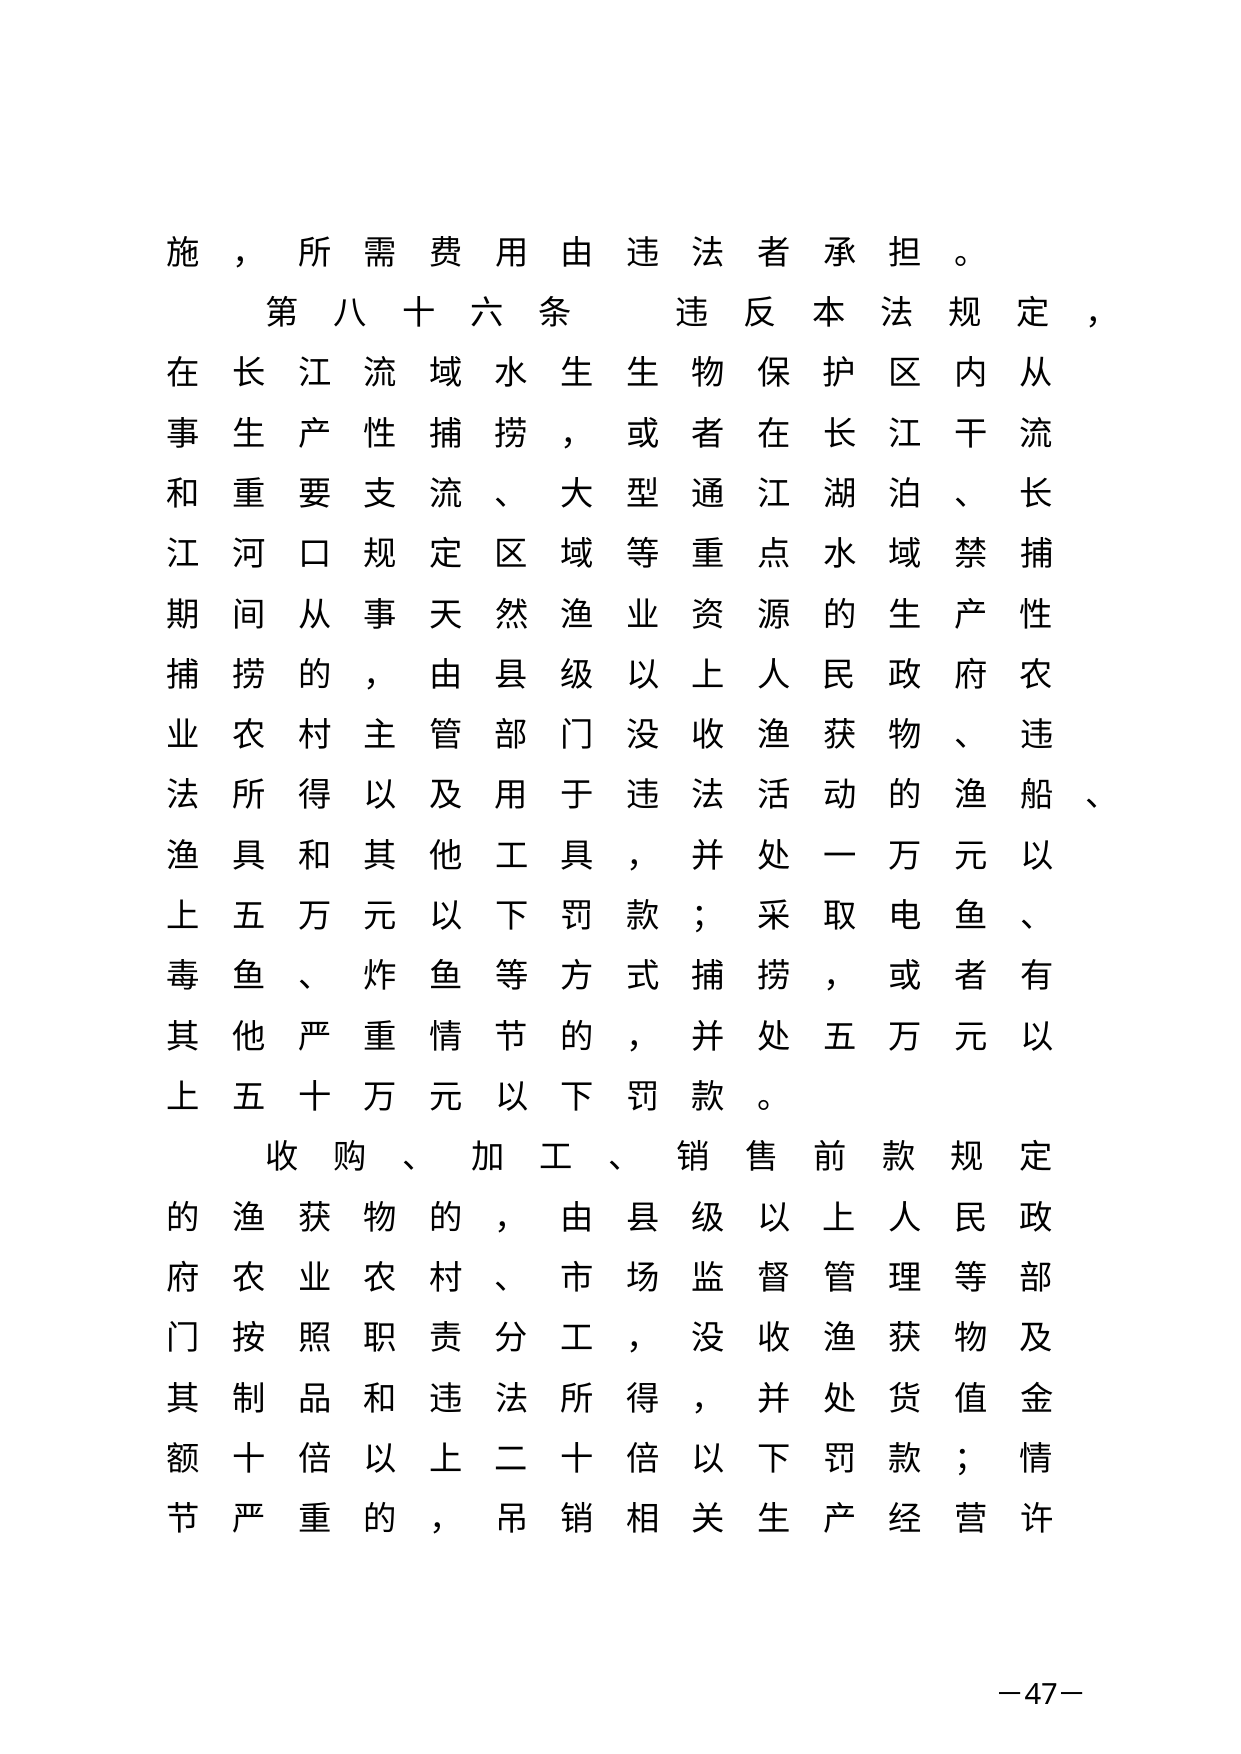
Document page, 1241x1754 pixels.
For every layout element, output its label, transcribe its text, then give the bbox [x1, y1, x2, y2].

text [167, 1124, 1085, 1546]
text 第八十六条 违反本法规定，在长江流域水生生物保护区内从事生产性捕捞，或者在长江干流和重要支流、大型通江湖泊、长江河口规定区域等重点水域禁捕期间从事天然渔业资源的生产性捕捞的，由县级以上人民政府农业农村主管部门没收渔获物、违法所得以及用于违法活动的渔船、渔具和其他工具，并处一万元以上五万元以下罚款；采取电鱼、毒鱼、炸鱼等方式捕捞，或者有其他严重情节的，并处五万元以上五十万元以下罚款。 [167, 280, 1085, 1124]
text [167, 219, 1085, 280]
